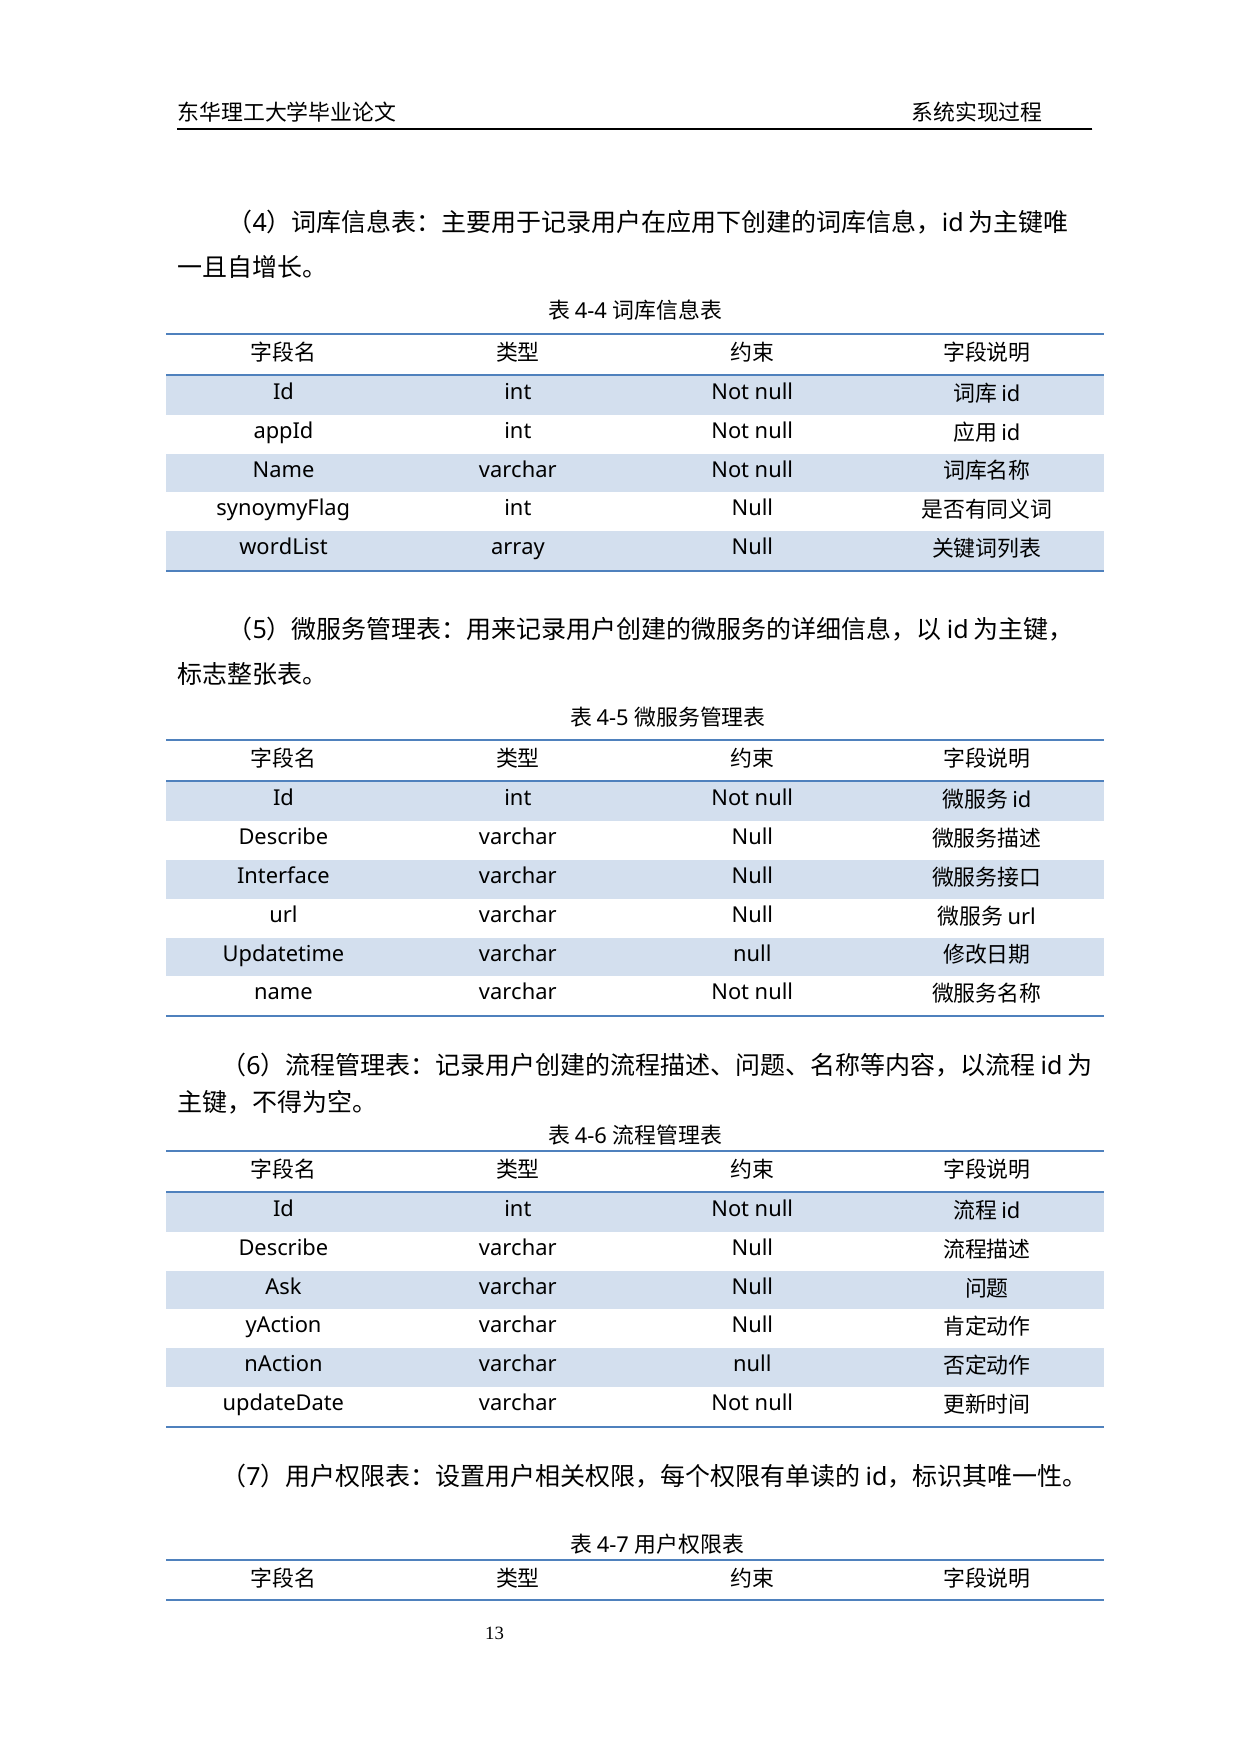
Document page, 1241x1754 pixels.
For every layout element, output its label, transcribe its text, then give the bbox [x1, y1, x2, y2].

table_cell varchar [400, 938, 635, 976]
table_cell int [400, 492, 635, 531]
table_header 字段名 [166, 741, 400, 780]
table_cell Id [166, 376, 400, 415]
table_header 类型 [400, 335, 635, 374]
table_cell 更新时间 [869, 1387, 1104, 1426]
table_header 字段名 [166, 1152, 400, 1191]
table_cell 词库id [869, 376, 1104, 415]
table_cell null [635, 1348, 869, 1387]
table_cell 是否有同义词 [869, 492, 1104, 531]
text 表4-5 微服务管理表 [177, 700, 1092, 731]
table_cell 关键词列表 [869, 531, 1104, 570]
table_header 约束 [635, 1561, 869, 1599]
table_cell varchar [400, 899, 635, 937]
table_cell varchar [400, 821, 635, 860]
table_header 字段说明 [869, 335, 1104, 374]
table_cell varchar [400, 1348, 635, 1387]
table_header 类型 [400, 741, 635, 780]
table_cell 微服务名称 [869, 976, 1104, 1015]
table_cell Null [635, 1271, 869, 1309]
table_cell Null [635, 899, 869, 937]
table_cell 词库名称 [869, 454, 1104, 492]
table_cell 流程描述 [869, 1232, 1104, 1271]
table_cell 否定动作 [869, 1348, 1104, 1387]
table_header 类型 [400, 1152, 635, 1191]
table_cell Not null [635, 782, 869, 821]
table_header 类型 [400, 1561, 635, 1599]
table_cell Ask [166, 1271, 400, 1309]
table_cell Not null [635, 454, 869, 492]
table_cell varchar [400, 860, 635, 899]
table_cell wordList [166, 531, 400, 570]
table_header 字段名 [166, 335, 400, 374]
table_cell varchar [400, 1271, 635, 1309]
table_header 字段说明 [869, 741, 1104, 780]
table_header 字段说明 [869, 1152, 1104, 1191]
table_cell array [400, 531, 635, 570]
table_header 字段名 [166, 1561, 400, 1599]
table_cell Null [635, 492, 869, 531]
text （4）词库信息表：主要用于记录用户在应用下创建的词库信息，id为主键唯一且自增长。 [177, 203, 1092, 284]
table_cell int [400, 376, 635, 415]
table_cell 微服务描述 [869, 821, 1104, 860]
table_cell Null [635, 531, 869, 570]
table_cell int [400, 415, 635, 453]
table_cell Id [166, 1193, 400, 1232]
table_cell yAction [166, 1309, 400, 1348]
table_cell url [166, 899, 400, 937]
table_cell 微服务接口 [869, 860, 1104, 899]
table_cell Name [166, 454, 400, 492]
text 表4-4 词库信息表 [177, 293, 1092, 325]
table_cell Interface [166, 860, 400, 899]
table_cell int [400, 1193, 635, 1232]
table_cell Null [635, 1232, 869, 1271]
table_cell Null [635, 1309, 869, 1348]
table_cell 流程id [869, 1193, 1104, 1232]
table_cell Null [635, 821, 869, 860]
table_cell varchar [400, 1232, 635, 1271]
table_cell varchar [400, 976, 635, 1015]
table_cell appId [166, 415, 400, 453]
table_cell Null [635, 860, 869, 899]
table_cell Not null [635, 376, 869, 415]
table_cell Not null [635, 976, 869, 1015]
table_cell 应用id [869, 415, 1104, 453]
table_cell 修改日期 [869, 938, 1104, 976]
table_cell varchar [400, 1309, 635, 1348]
table_cell 肯定动作 [869, 1309, 1104, 1348]
table_cell 问题 [869, 1271, 1104, 1309]
table_cell int [400, 782, 635, 821]
table_cell varchar [400, 454, 635, 492]
text （6）流程管理表：记录用户创建的流程描述、问题、名称等内容，以流程id为主键，不得为空。 [177, 1046, 1092, 1118]
text 表4-6 流程管理表 [177, 1118, 1092, 1150]
table_cell varchar [400, 1387, 635, 1426]
table_cell 微服务url [869, 899, 1104, 937]
table_cell Describe [166, 1232, 400, 1271]
text 表 4-7 用户权限表 [177, 1527, 1092, 1558]
table_cell nAction [166, 1348, 400, 1387]
text （5）微服务管理表：用来记录用户创建的微服务的详细信息，以id为主键，标志整张表。 [177, 609, 1092, 691]
table_header 约束 [635, 1152, 869, 1191]
table_cell Not null [635, 1193, 869, 1232]
table_cell Not null [635, 415, 869, 453]
table_cell Id [166, 782, 400, 821]
table_cell updateDate [166, 1387, 400, 1426]
text （7）用户权限表：设置用户相关权限，每个权限有单读的id，标识其唯一性。 [177, 1456, 1092, 1493]
table_cell Describe [166, 821, 400, 860]
table_header 约束 [635, 741, 869, 780]
table_cell 微服务id [869, 782, 1104, 821]
table_cell synoymyFlag [166, 492, 400, 531]
table_header 字段说明 [869, 1561, 1104, 1599]
table_header 约束 [635, 335, 869, 374]
table_cell name [166, 976, 400, 1015]
table_cell Not null [635, 1387, 869, 1426]
table_cell null [635, 938, 869, 976]
table_cell Updatetime [166, 938, 400, 976]
